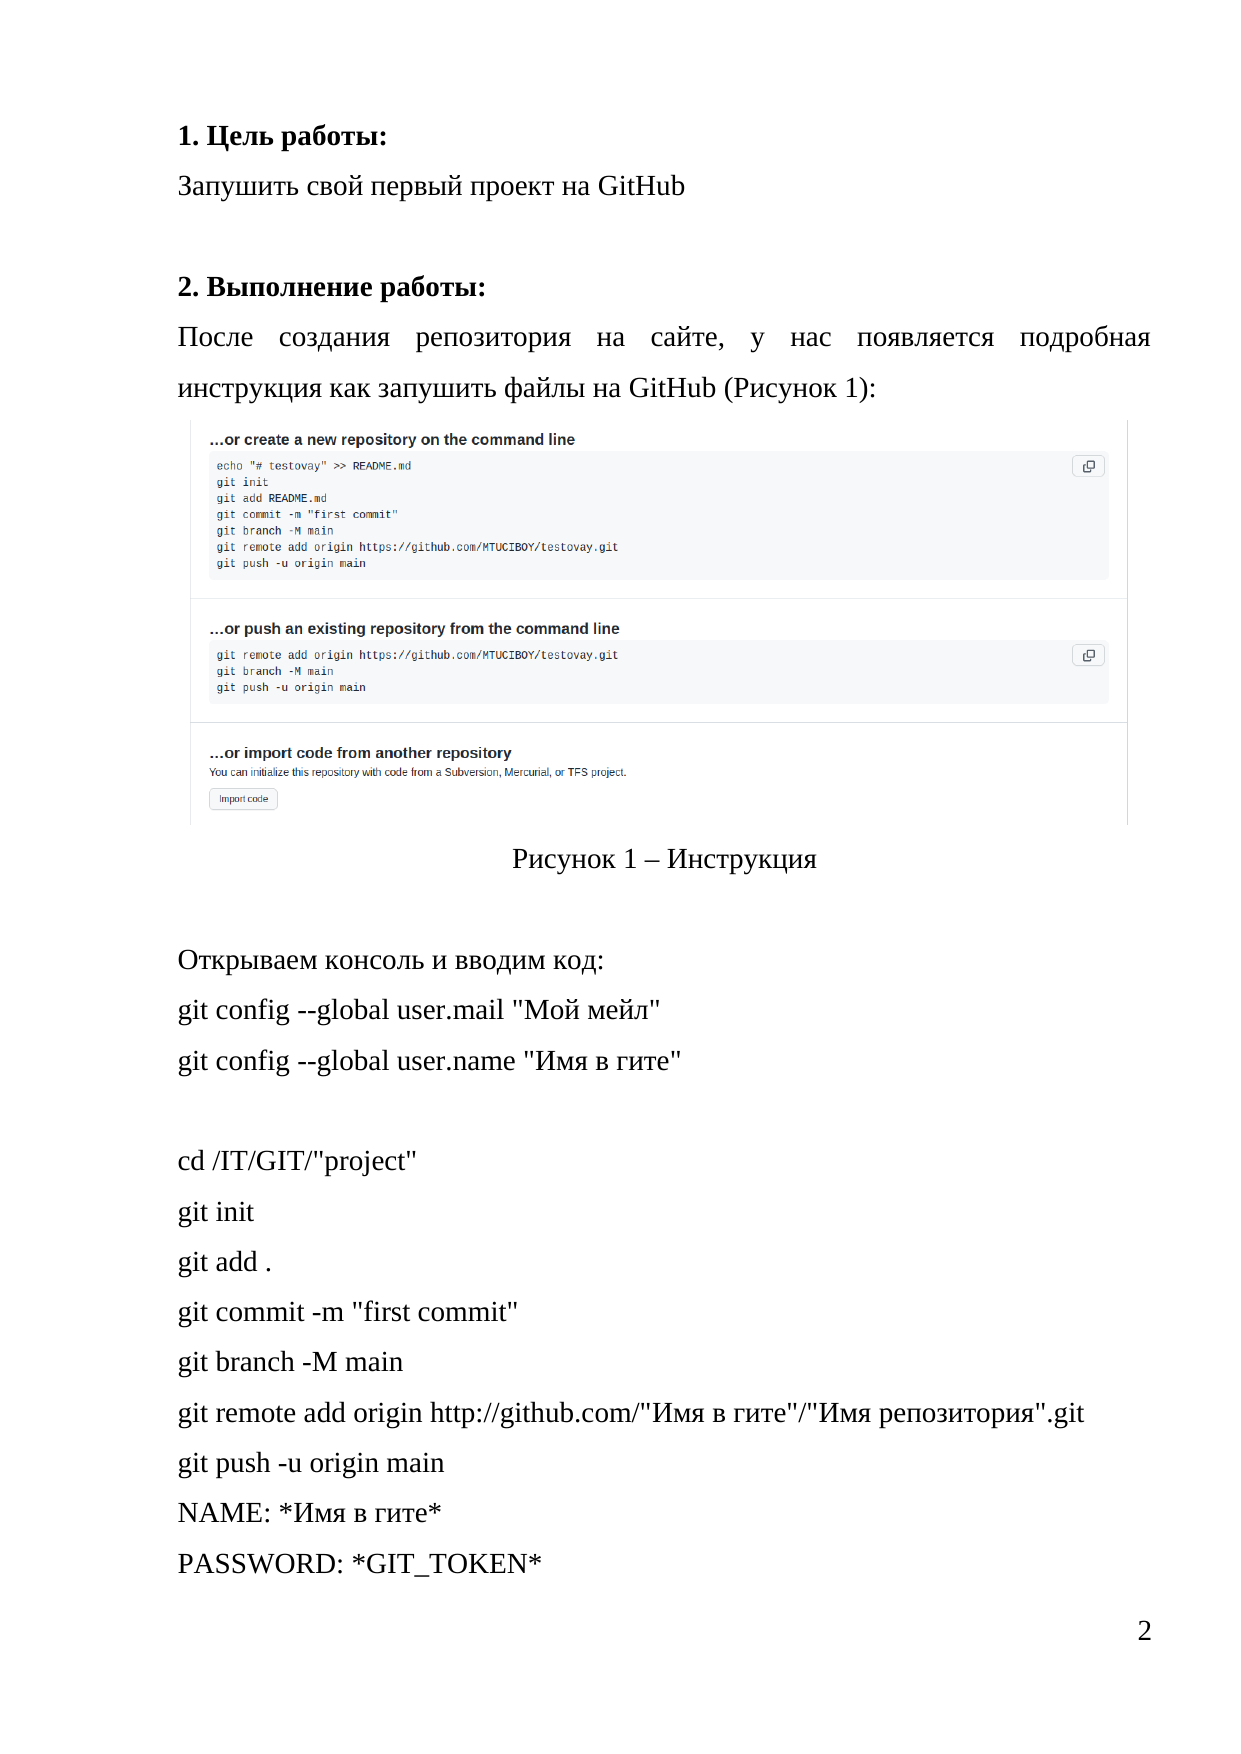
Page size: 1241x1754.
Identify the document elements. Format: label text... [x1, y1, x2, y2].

text 2. Выполнение работы: [177, 269, 1152, 303]
text NAME: *Имя в гите* [177, 1496, 1152, 1529]
text git config --global user.mail "Мой мейл" [177, 992, 1152, 1026]
text git remote add origin http://github.com/"Имя в гите"/"Имя репозитория".git [177, 1395, 1152, 1428]
text Запушить свой первый проект на GitHub [177, 168, 1152, 202]
text git push -u origin main [177, 1445, 1152, 1479]
text git init [177, 1194, 1152, 1227]
picture [177, 420, 1153, 825]
text PASSWORD: *GIT_TOKEN* [177, 1546, 1152, 1579]
text git commit -m "first commit" [177, 1294, 1152, 1328]
text cd /IT/GIT/"project" [177, 1143, 1152, 1177]
text git add . [177, 1244, 1152, 1277]
text Открываем консоль и вводим код: [177, 942, 1152, 976]
text 1. Цель работы: [177, 118, 1152, 152]
text После создания репозитория на сайте, у нас появляется подробная инструкция как запушить файлы на GitHub (Рисунок 1): [177, 319, 1152, 403]
text Рисунок 1 – Инструкция [177, 841, 1152, 875]
text git branch -M main [177, 1344, 1152, 1378]
text git config --global user.name "Имя в гите" [177, 1043, 1152, 1076]
